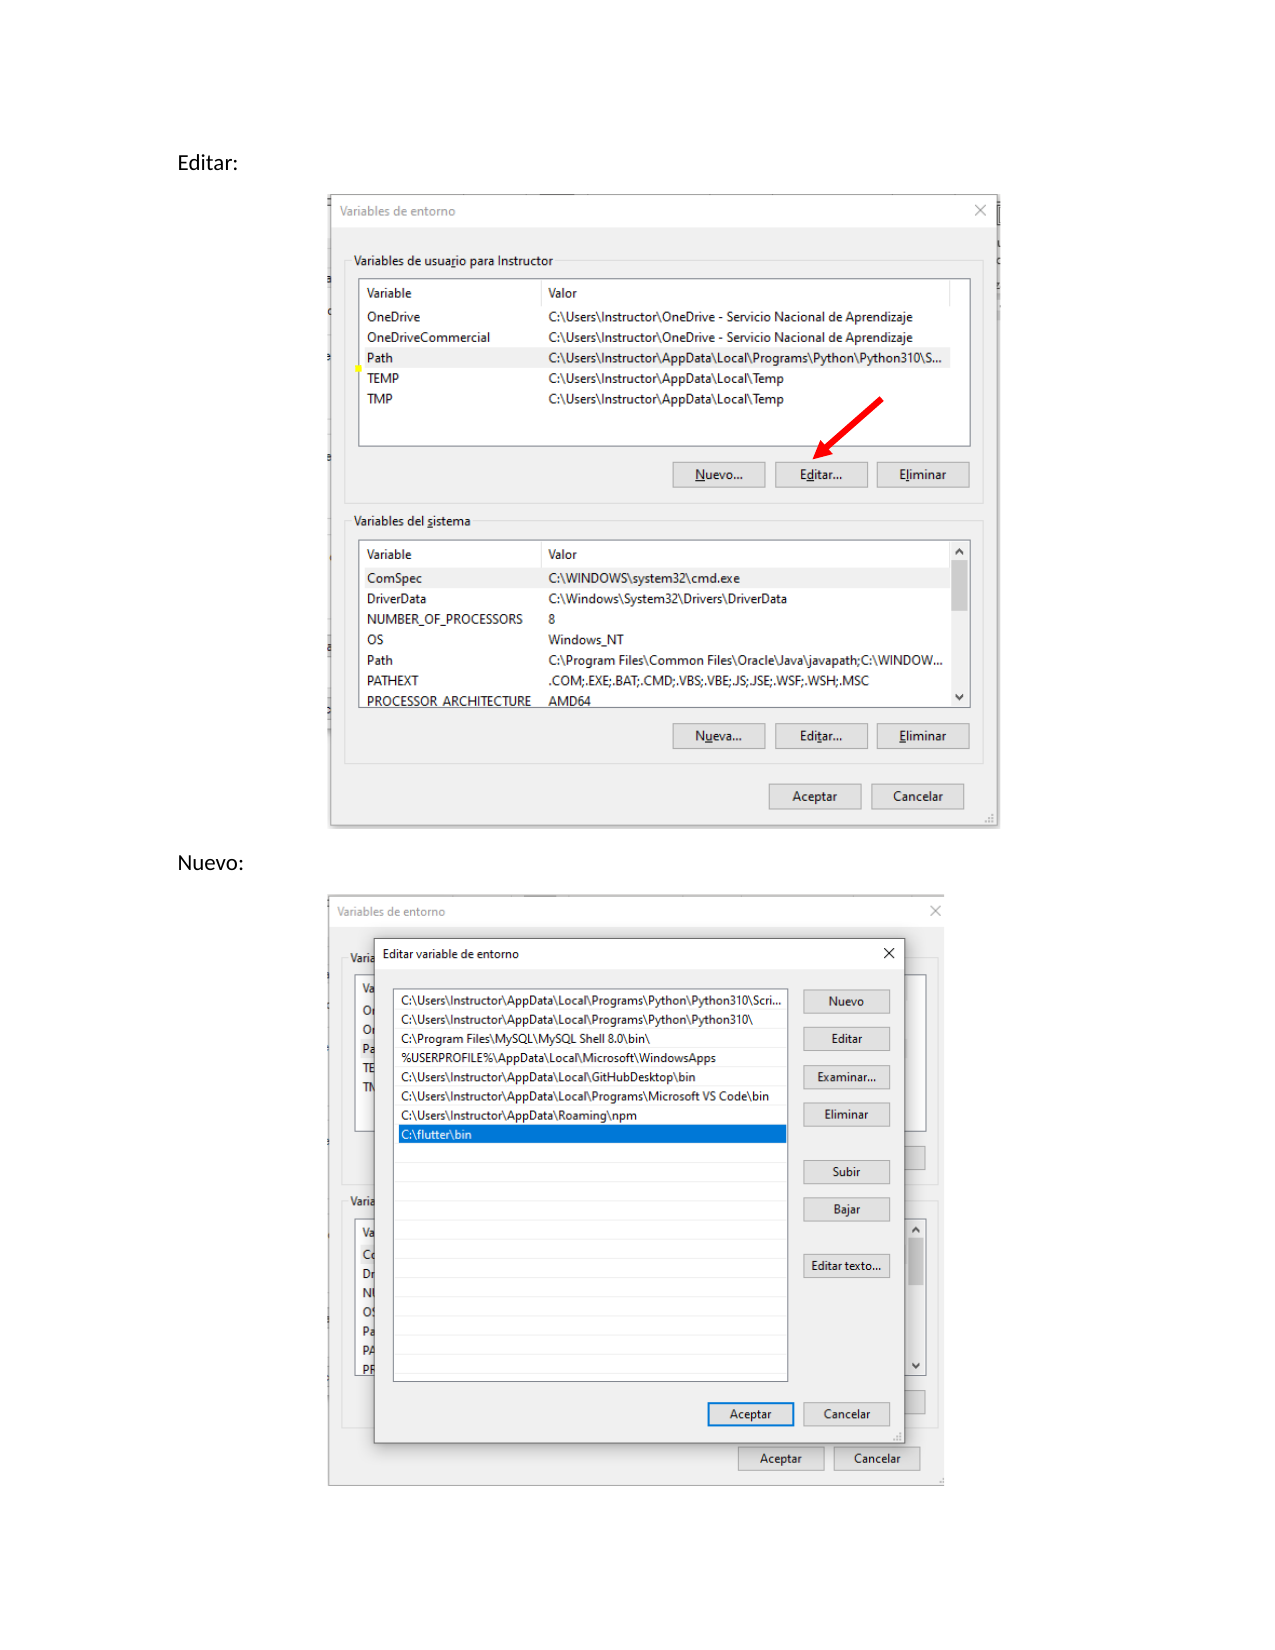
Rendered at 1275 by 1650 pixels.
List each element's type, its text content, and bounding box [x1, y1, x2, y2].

picture [327, 894, 945, 1486]
picture [327, 194, 1001, 829]
text Editar: [177, 148, 1098, 176]
text Nuevo: [177, 848, 1098, 876]
